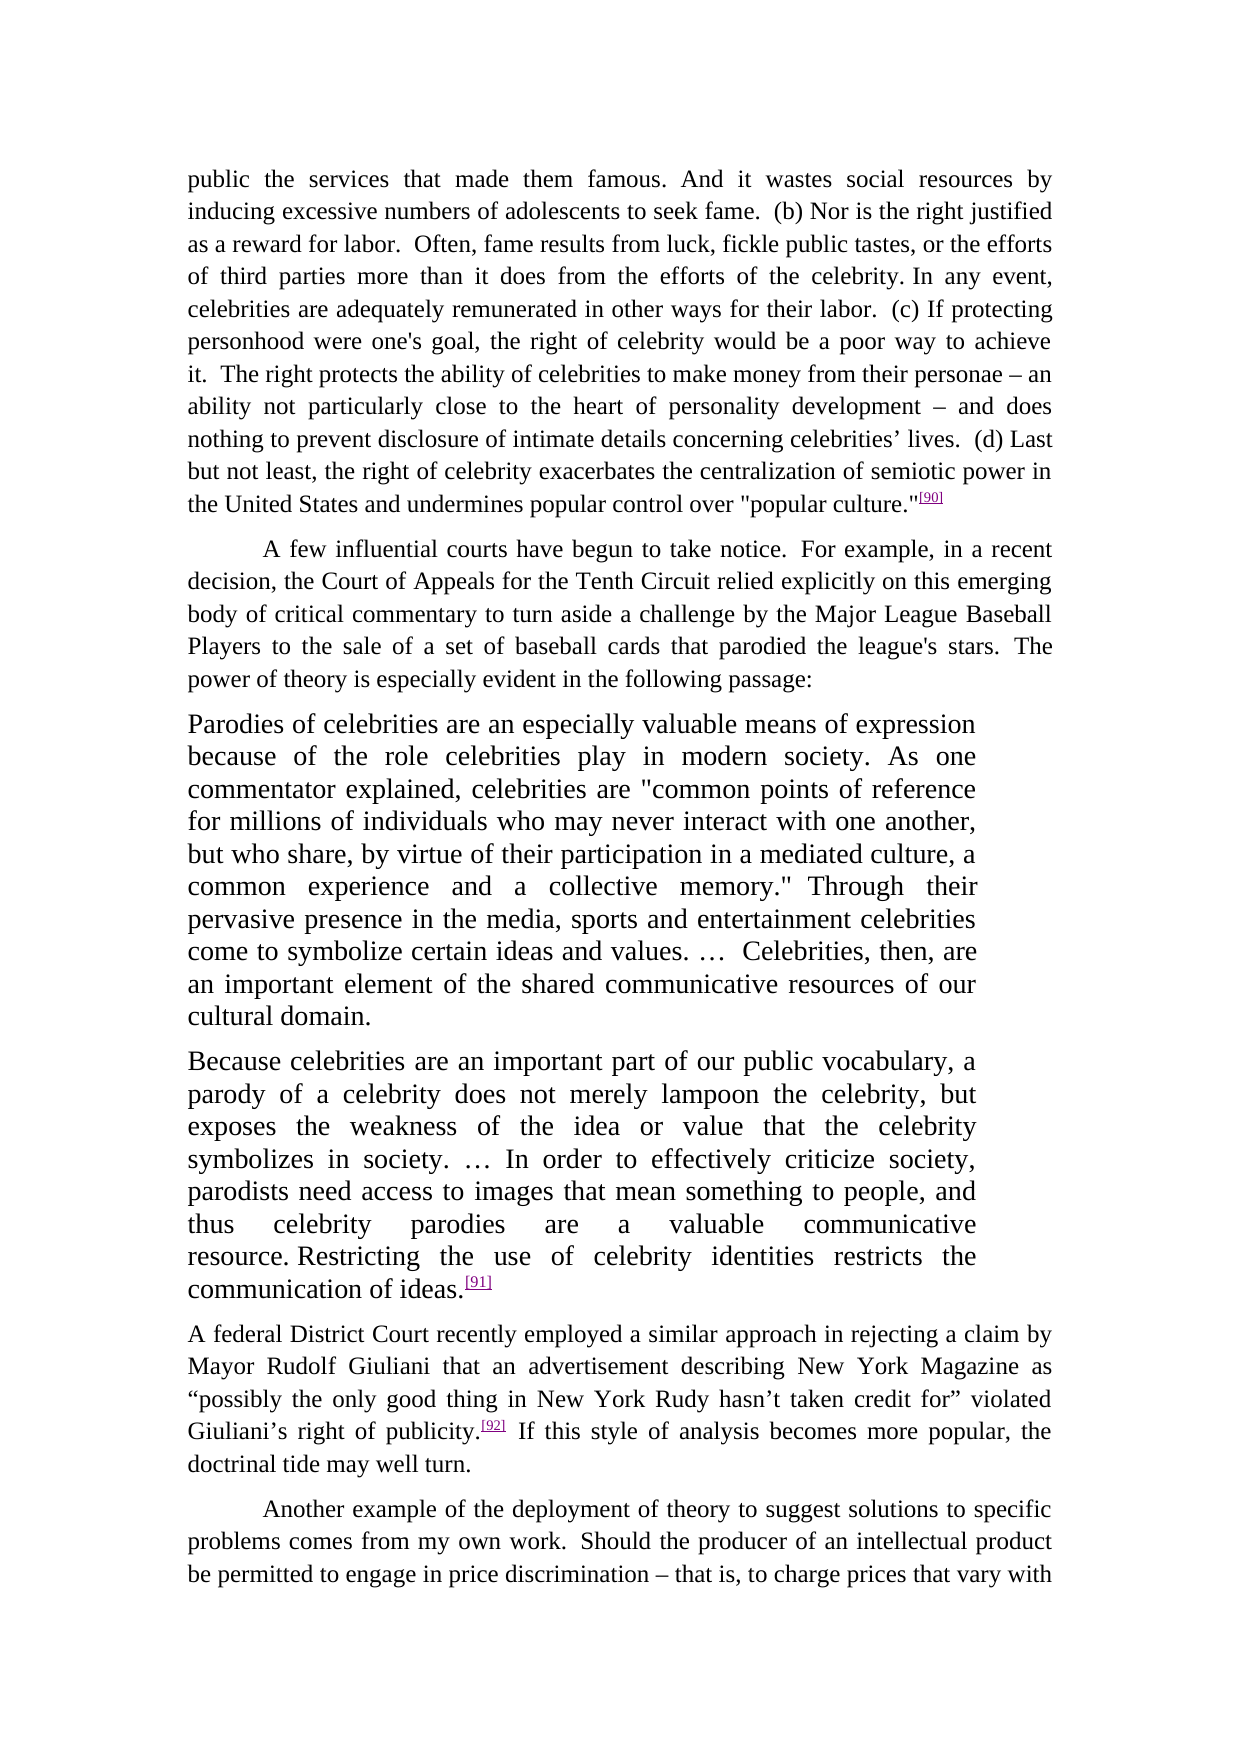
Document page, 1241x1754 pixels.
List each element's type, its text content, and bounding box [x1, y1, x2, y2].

text Because celebrities are an important part of our public vocabulary, a parody of a celebrity does not merely lampoon the celebrity, but exposes the weakness of the idea or value that the celebrity symbolizes in society. … In order to effectively criticize society, parodists need access to images that mean something to people, and thus celebrity parodies are a valuable communicative resource. Restricting the use of celebrity identities restricts the communication of ideas.[91] [187, 1044, 978, 1304]
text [187, 1492, 1053, 1589]
text A federal District Court recently employed a similar approach in rejecting a claim by Mayor Rudolf Giuliani that an advertisement describing New York Magazine as “possibly the only good thing in New York Rudy hasn’t taken credit for” violated Giuliani’s right of publicity.[92] If this style of analysis becomes more popular, the doctrinal tide may well turn. [187, 1317, 1053, 1479]
text A few influential courts have begun to take notice. For example, in a recent decision, the Court of Appeals for the Tenth Circuit relied explicitly on this emerging body of critical commentary to turn aside a challenge by the Major League Baseball Players to the sale of a set of baseball cards that parodied the league's stars. The power of theory is especially evident in the following passage: [187, 532, 1053, 694]
text Parodies of celebrities are an especially valuable means of expression because of the role celebrities play in modern society. As one commentator explained, celebrities are "common points of reference for millions of individuals who may never interact with one another, but who share, by virtue of their participation in a mediated culture, a common experience and a collective memory." Through their pervasive presence in the media, sports and entertainment celebrities come to symbolize certain ideas and values. … Celebrities, then, are an important element of the shared communicative resources of our cultural domain. [187, 707, 978, 1032]
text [187, 162, 1053, 519]
